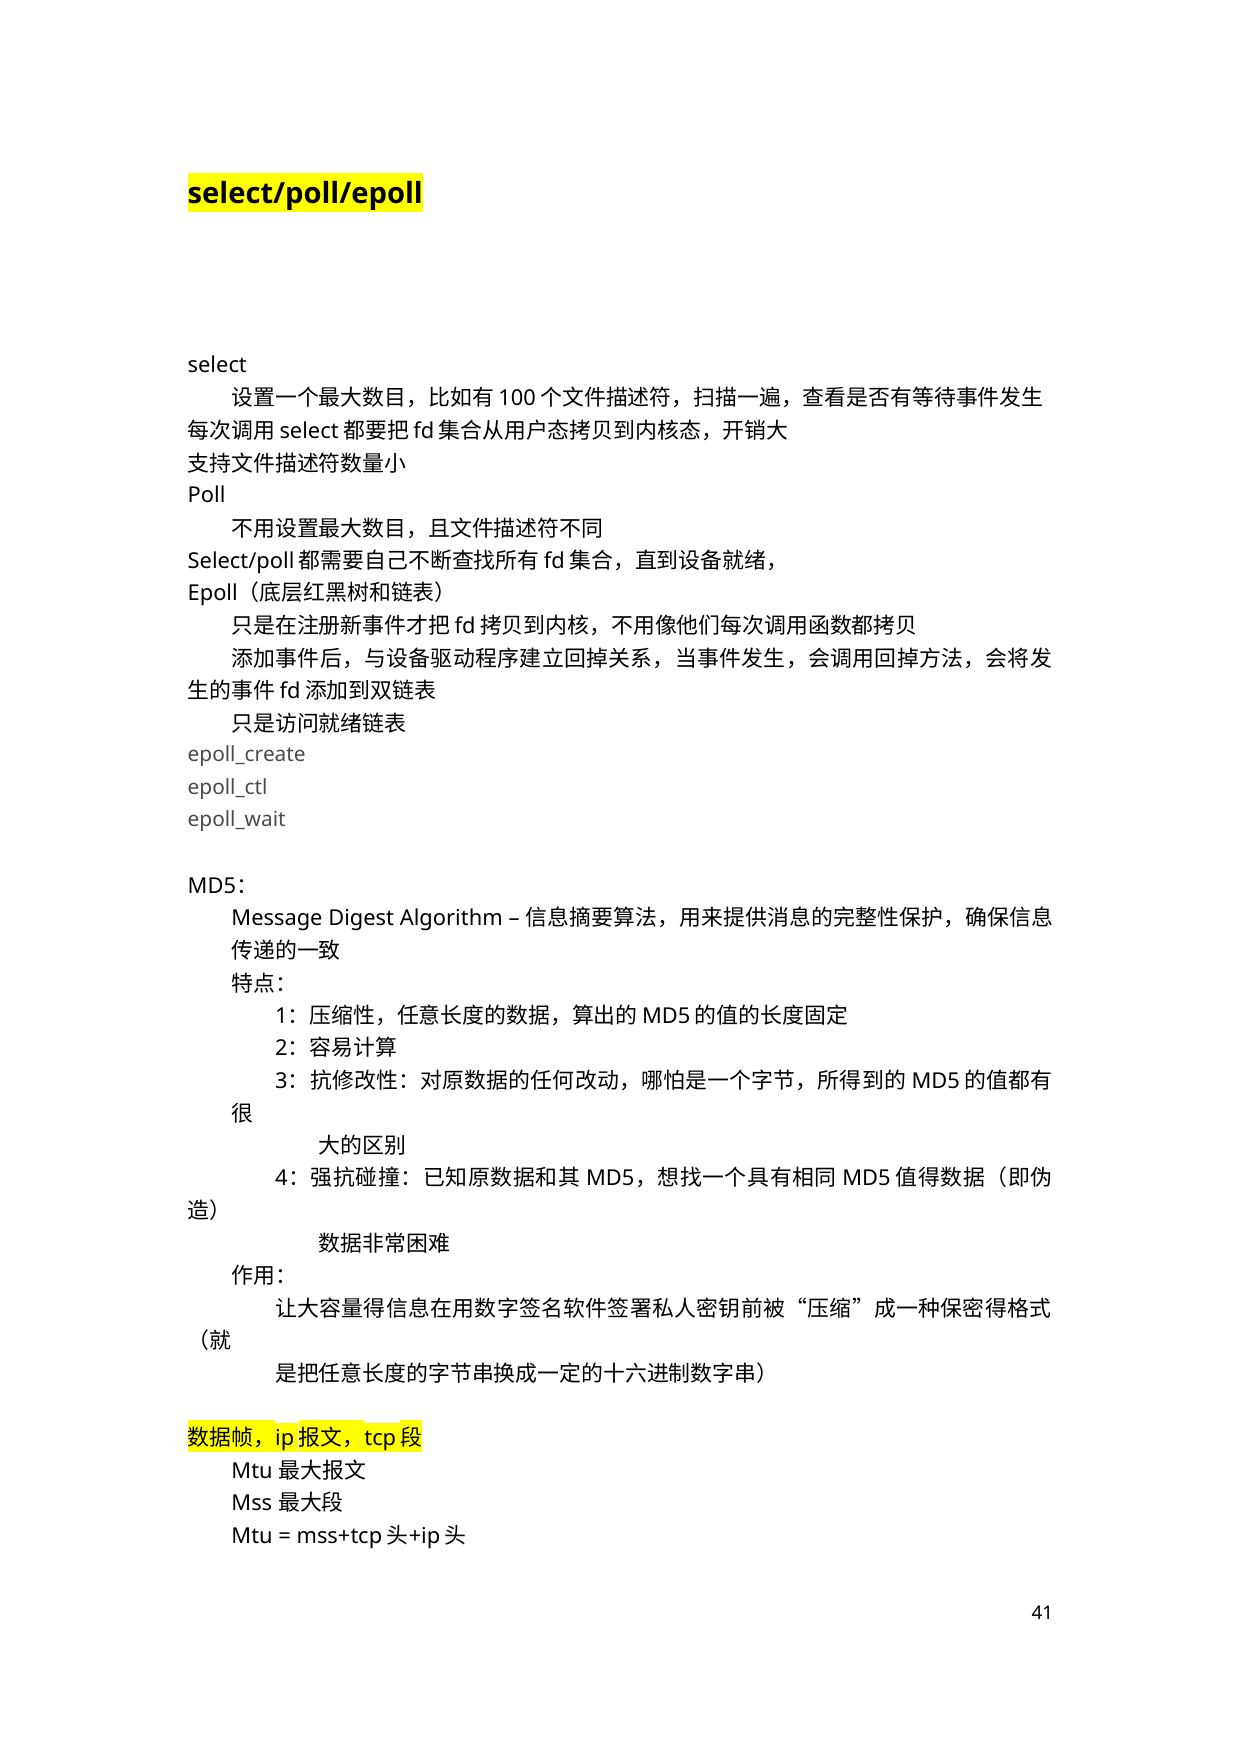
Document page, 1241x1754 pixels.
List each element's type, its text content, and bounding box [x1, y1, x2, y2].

text 1：压缩性，任意长度的数据，算出的MD5的值的长度固定 [231, 998, 1053, 1030]
text 让大容量得信息在用数字签名软件签署私人密钥前被“压缩”成一种保密得格式（就 [187, 1290, 1053, 1355]
text 特点： [231, 965, 1053, 998]
text Mss 最大段 [187, 1485, 1053, 1518]
text 作用： [187, 1258, 1053, 1290]
text epoll_ctl [187, 770, 1053, 803]
text 数据非常困难 [187, 1225, 1053, 1258]
text 3：抗修改性：对原数据的任何改动，哪怕是一个字节，所得到的MD5的值都有很 [231, 1063, 1053, 1128]
text Poll [187, 478, 1053, 510]
text 4：强抗碰撞：已知原数据和其MD5，想找一个具有相同MD5值得数据（即伪造） [187, 1160, 1053, 1225]
text select [187, 348, 1053, 380]
text Message Digest Algorithm – 信息摘要算法，用来提供消息的完整性保护，确保信息传递的一致 [231, 900, 1053, 965]
text Mtu = mss+tcp头+ip头 [187, 1518, 1053, 1550]
text 大的区别 [275, 1128, 1053, 1160]
text 只是在注册新事件才把fd拷贝到内核，不用像他们每次调用函数都拷贝 [187, 608, 1053, 640]
text Epoll（底层红黑树和链表） [187, 575, 1053, 608]
text 2：容易计算 [231, 1030, 1053, 1063]
subtitle select/poll/epoll [187, 160, 1053, 225]
text Mtu 最大报文 [187, 1453, 1053, 1485]
text Select/poll都需要自己不断查找所有fd集合，直到设备就绪， [187, 543, 1053, 575]
text 设置一个最大数目，比如有100个文件描述符，扫描一遍，查看是否有等待事件发生 [187, 380, 1053, 413]
text MD5： [187, 868, 1053, 900]
text 添加事件后，与设备驱动程序建立回掉关系，当事件发生，会调用回掉方法，会将发生的事件fd添加到双链表 [187, 640, 1053, 705]
text 只是访问就绪链表 [187, 705, 1053, 738]
text 每次调用select都要把fd集合从用户态拷贝到内核态，开销大 [187, 413, 1053, 445]
text 不用设置最大数目，且文件描述符不同 [187, 510, 1053, 543]
text epoll_create [187, 738, 1053, 770]
text 数据帧，ip报文，tcp段 [187, 1420, 1053, 1453]
text 是把任意长度的字节串换成一定的十六进制数字串） [231, 1355, 1053, 1388]
text epoll_wait [187, 803, 1053, 835]
text 支持文件描述符数量小 [187, 445, 1053, 478]
